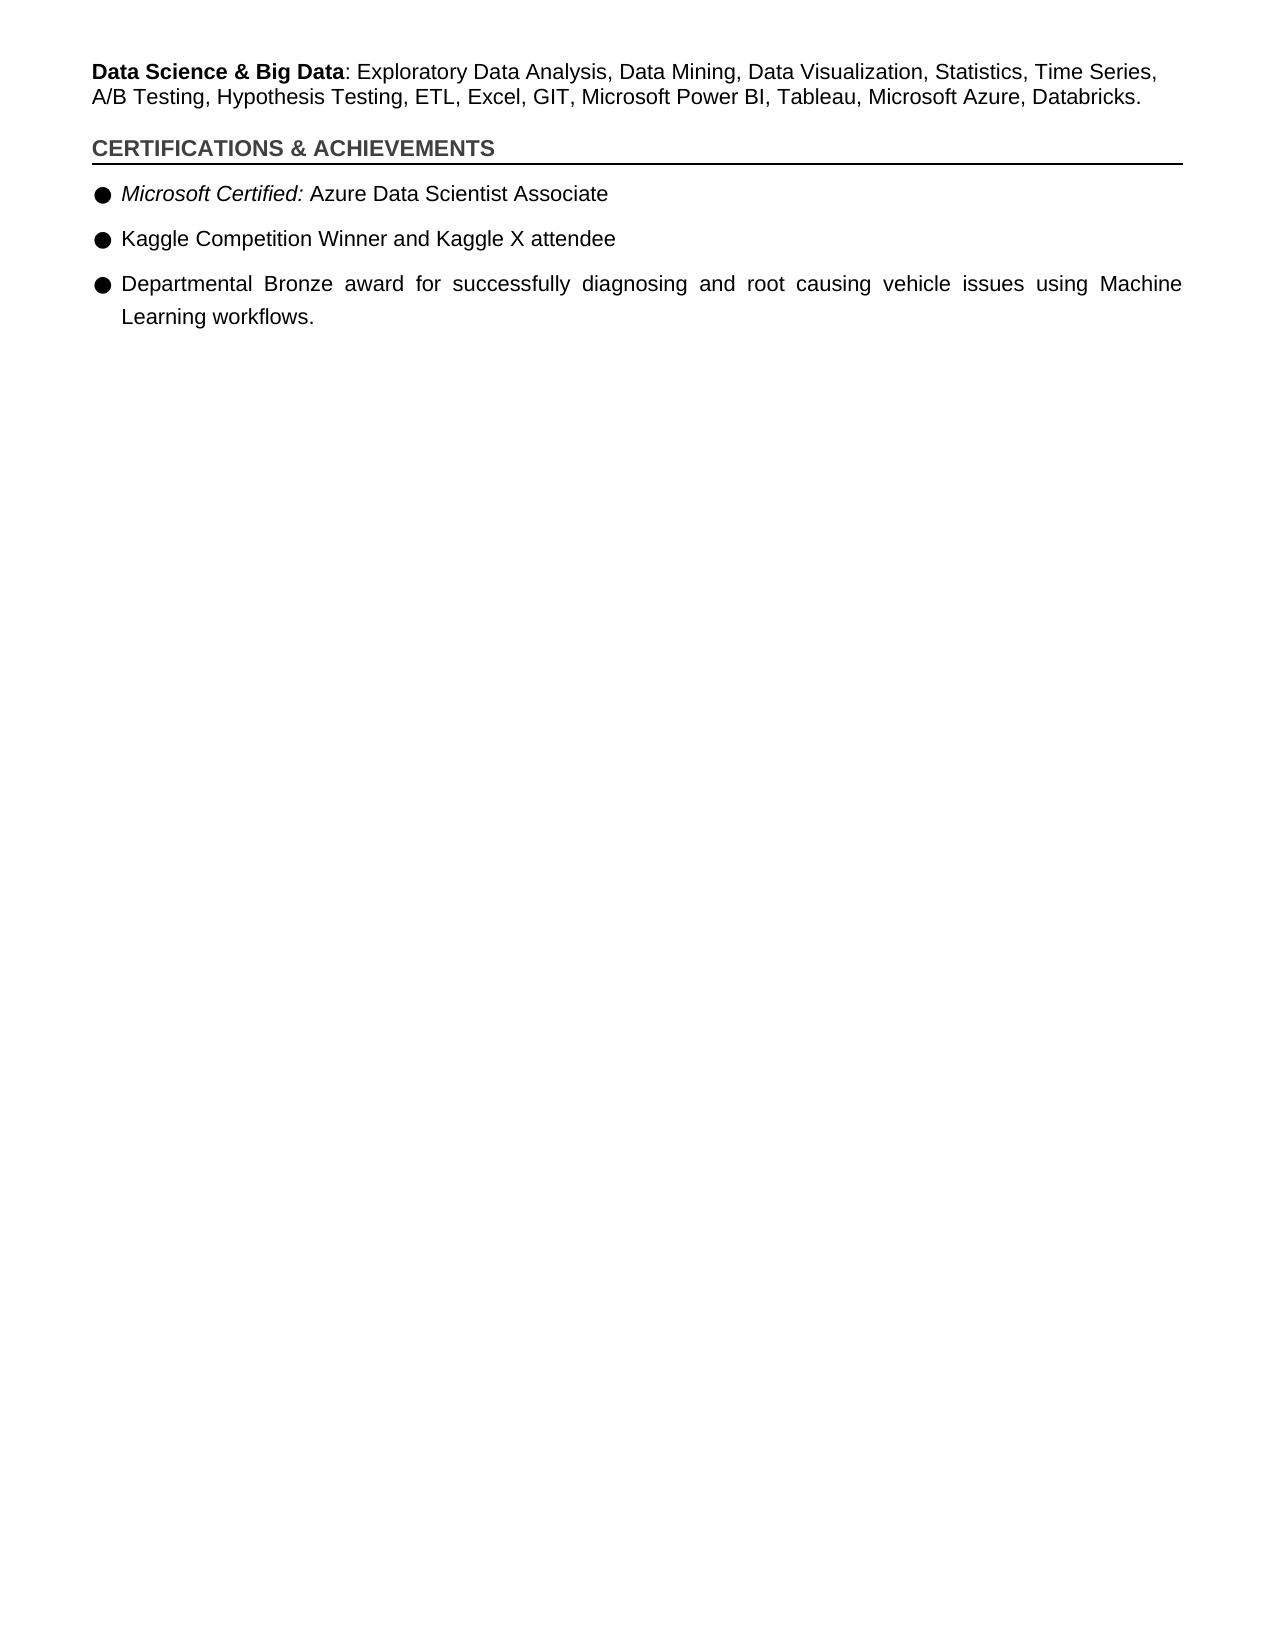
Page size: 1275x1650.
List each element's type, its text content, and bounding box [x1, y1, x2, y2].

list Departmental Bronze award for successfully diagnosing and root causing vehicle issues using Machine Learning workflows. [93, 259, 1183, 329]
list Kaggle Competition Winner and Kaggle X attendee [93, 214, 1183, 259]
text CERTIFICATIONS & ACHIEVEMENTS [92, 135, 1183, 163]
list Microsoft Certified: Azure Data Scientist Associate [93, 169, 1183, 214]
text Data Science & Big Data: Exploratory Data Analysis, Data Mining, Data Visualization, Statistics, Time Series, A/B Testing, Hypothesis Testing, ETL, Excel, GIT, Microsoft Power BI, Tableau, Microsoft Azure, Databricks. [92, 59, 1183, 109]
